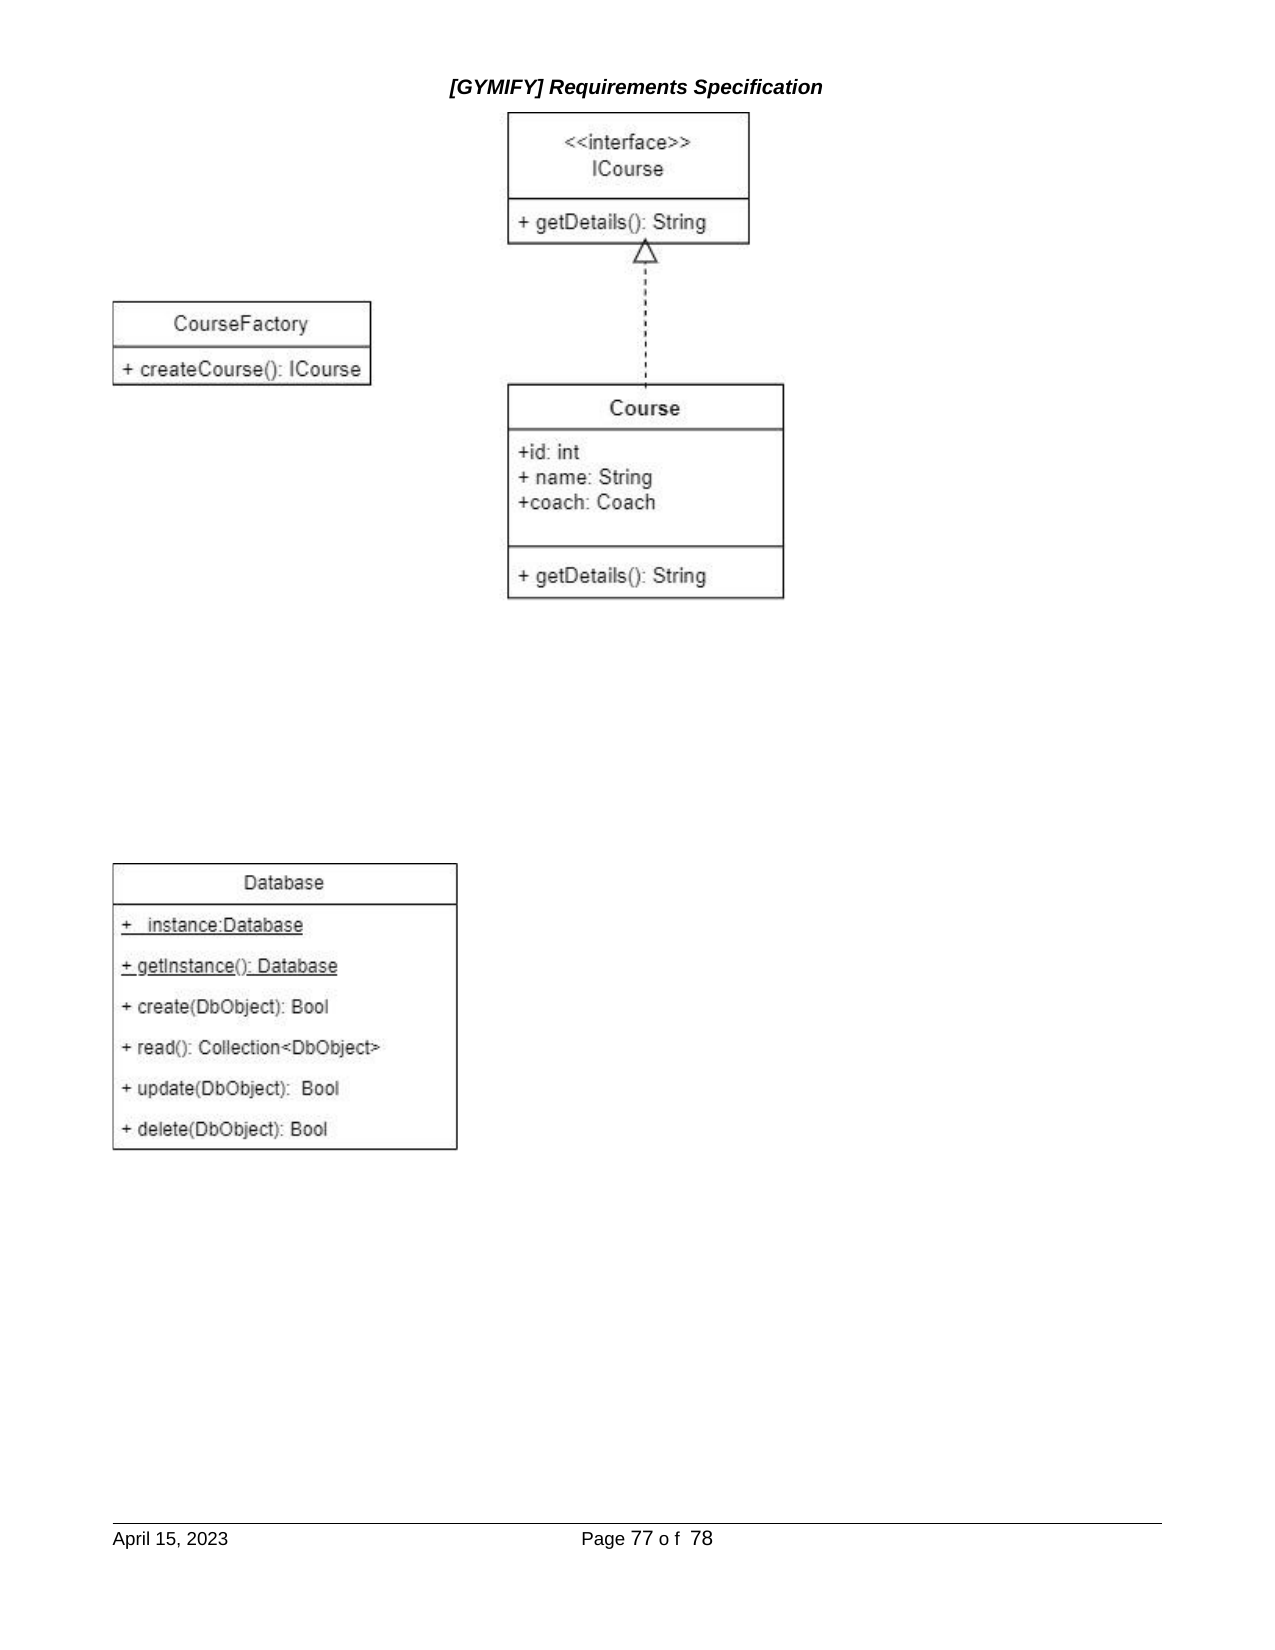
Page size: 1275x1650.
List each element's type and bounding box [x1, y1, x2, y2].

picture [112, 112, 786, 605]
picture [112, 863, 458, 1155]
